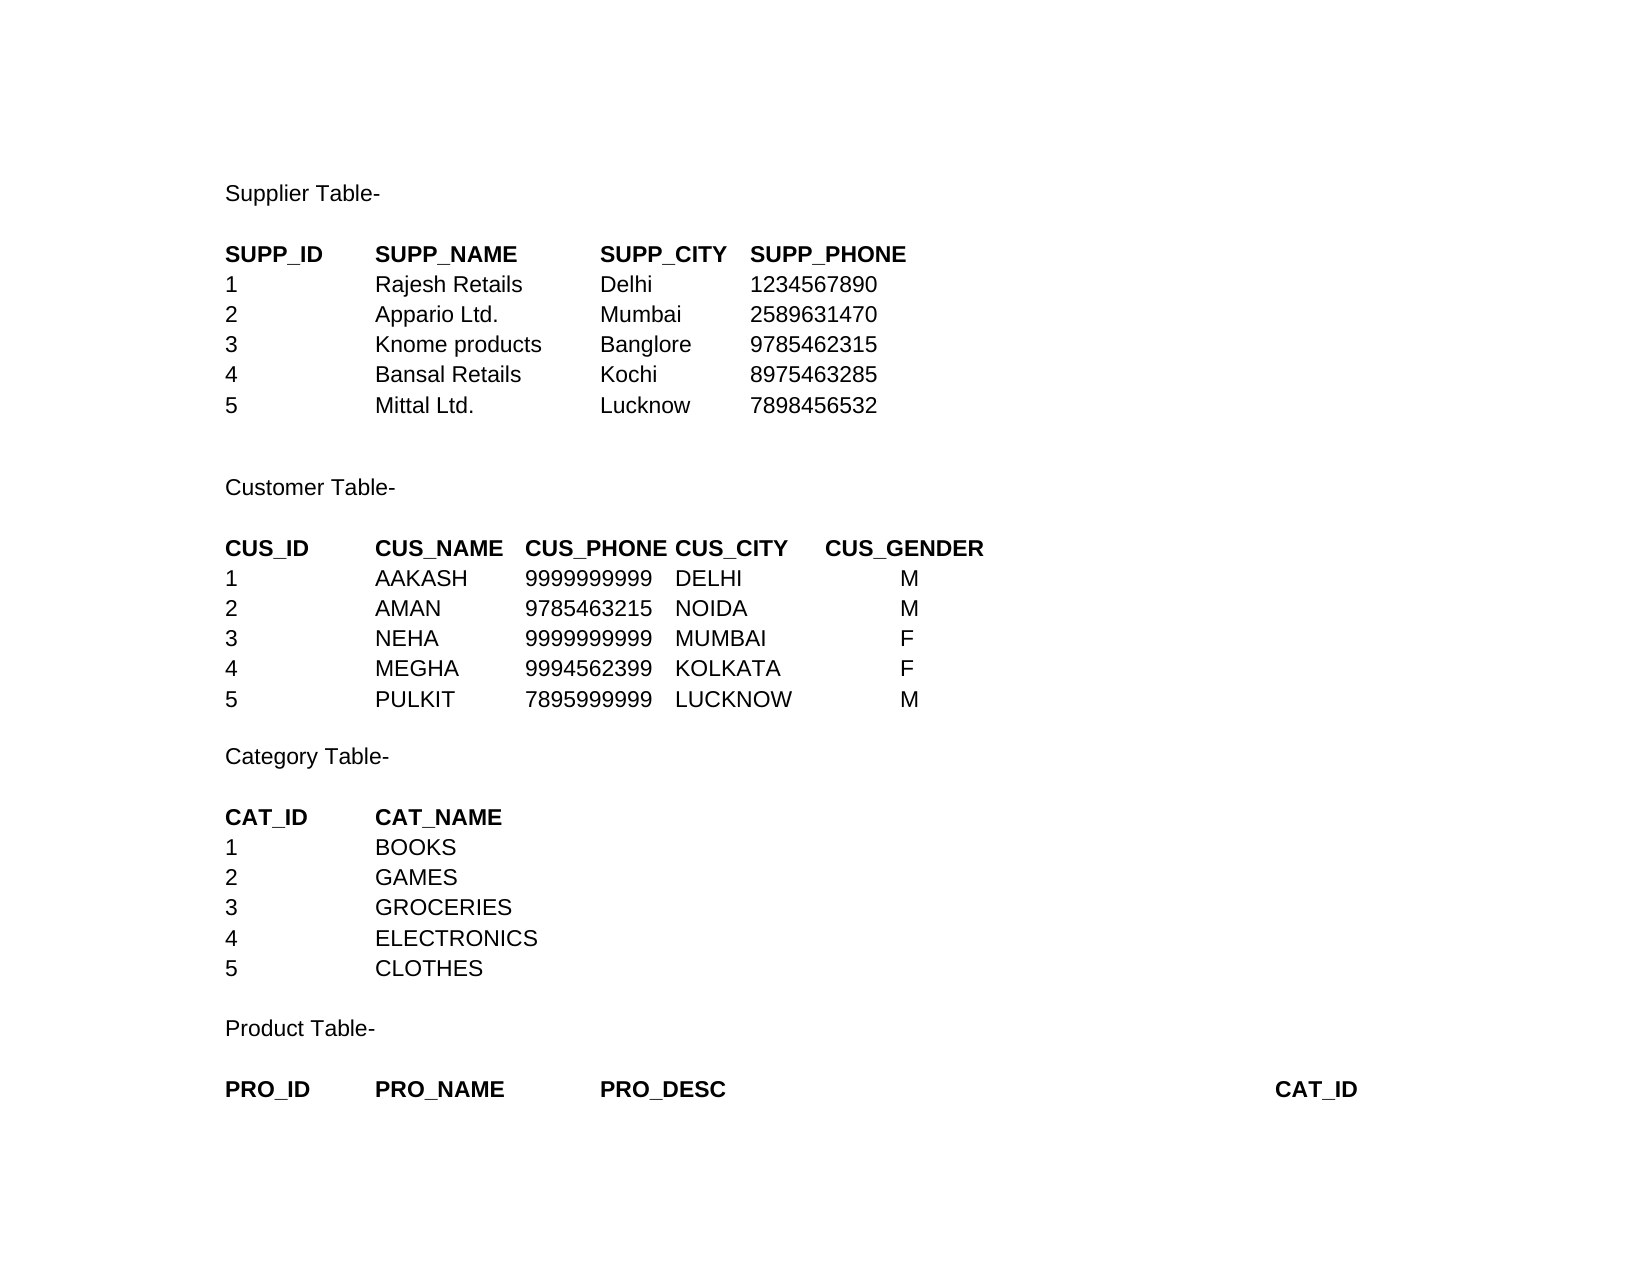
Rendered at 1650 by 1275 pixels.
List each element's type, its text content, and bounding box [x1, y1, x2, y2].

text PRO_ID PRO_NAME PRO_DESC CAT_ID [150, 1076, 1650, 1102]
text 4 ELECTRONICS [150, 924, 1650, 951]
text 4 Bansal Retails Kochi 8975463285 [225, 361, 1650, 388]
text CAT_ID CAT_NAME [150, 804, 1650, 830]
text Customer Table- [150, 474, 1650, 501]
text 5 Mittal Ltd. Lucknow 7898456532 [225, 392, 1650, 418]
text 2 AMAN 9785463215 NOIDA M [150, 595, 1650, 621]
text 1 AAKASH 9999999999 DELHI M [150, 565, 1650, 591]
text Supplier Table- [150, 180, 1650, 207]
text 5 PULKIT 7895999999 LUCKNOW M [150, 686, 1650, 712]
text 5 CLOTHES [150, 955, 1650, 981]
text Product Table- [150, 1015, 1650, 1042]
text 3 Knome products Banglore 9785462315 [225, 331, 1650, 358]
text 3 NEHA 9999999999 MUMBAI F [150, 625, 1650, 652]
text Category Table- [150, 743, 1650, 770]
text 3 GROCERIES [150, 894, 1650, 921]
text CUS_ID CUS_NAME CUS_PHONE CUS_CITY CUS_GENDER [150, 534, 1650, 561]
text 4 MEGHA 9994562399 KOLKATA F [150, 655, 1650, 682]
text 2 GAMES [150, 864, 1650, 891]
text 2 Appario Ltd. Mumbai 2589631470 [225, 301, 1650, 327]
text 1 Rajesh Retails Delhi 1234567890 [225, 271, 1650, 297]
text 1 BOOKS [150, 834, 1650, 860]
text SUPP_ID SUPP_NAME SUPP_CITY SUPP_PHONE [225, 241, 1650, 267]
